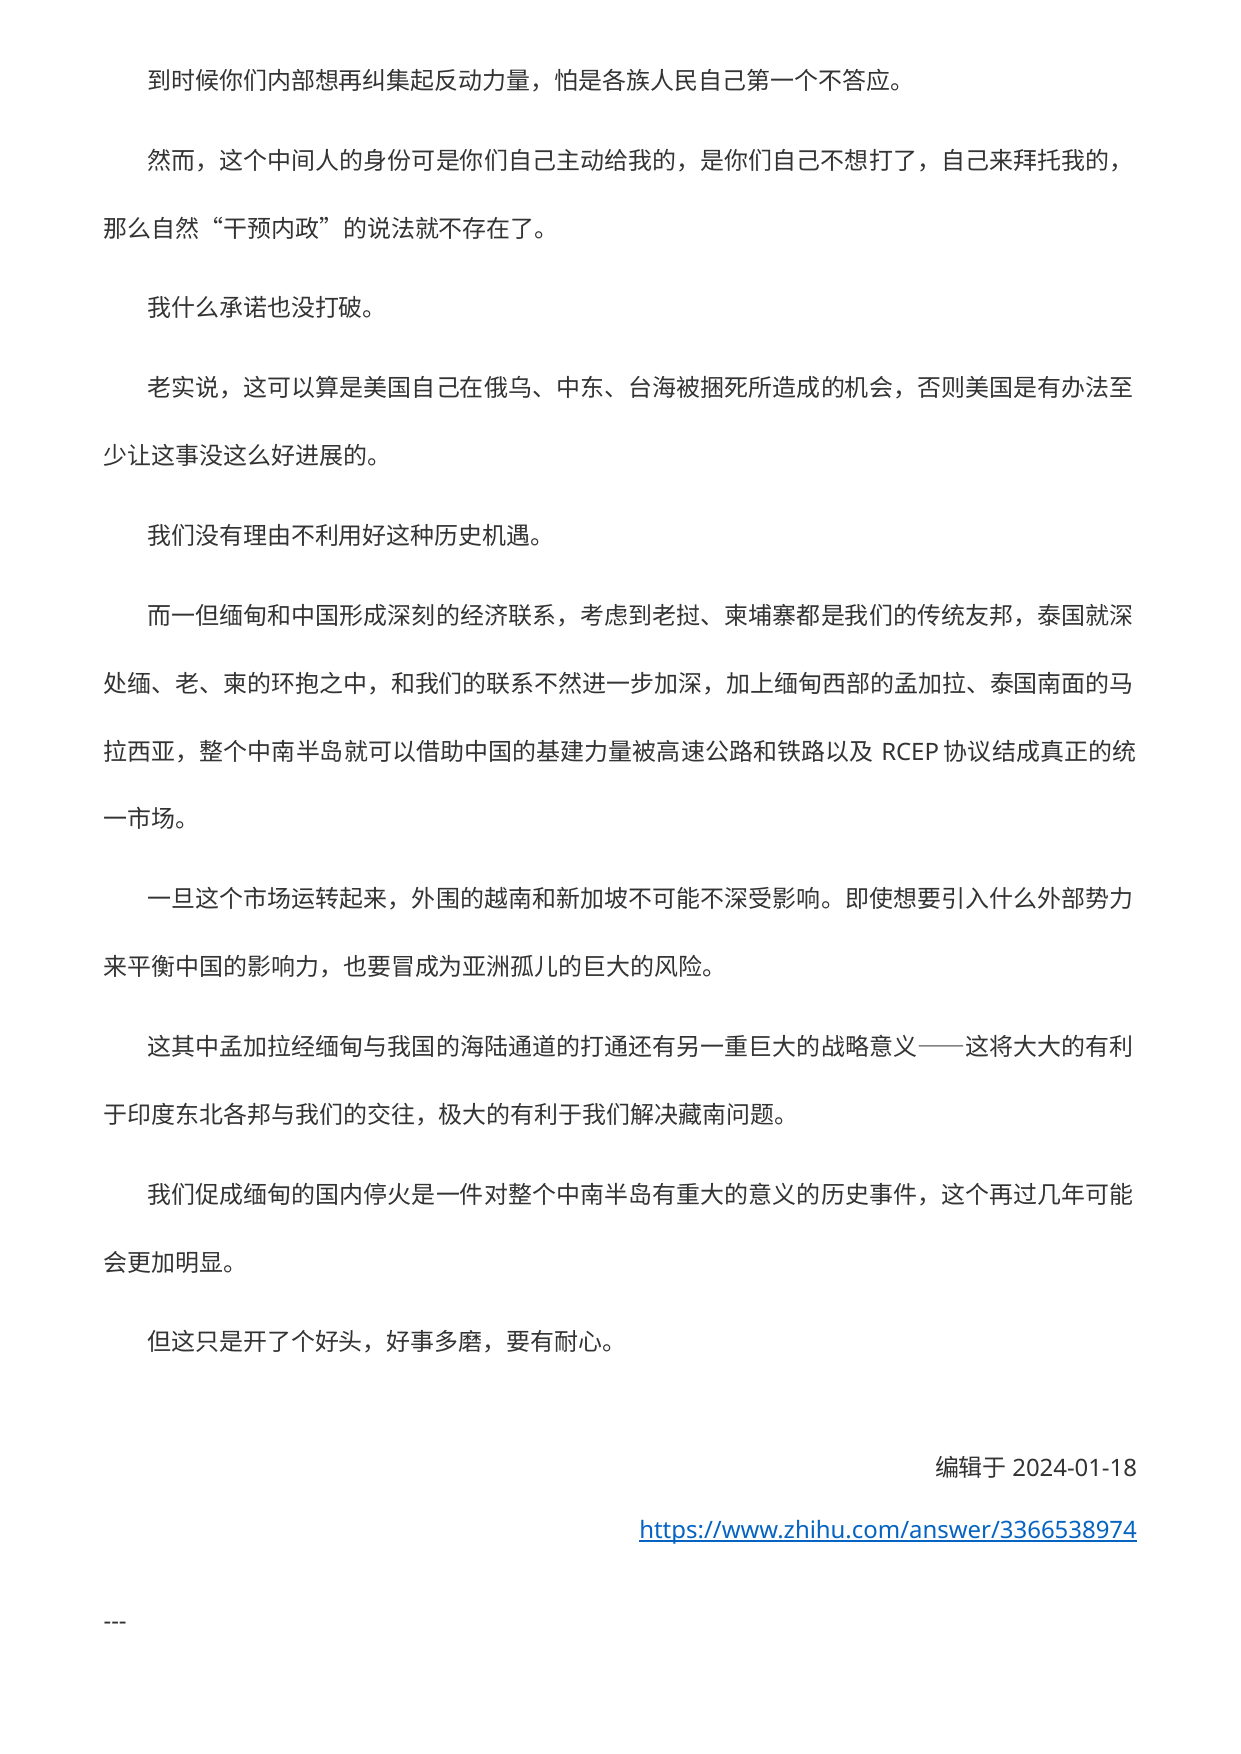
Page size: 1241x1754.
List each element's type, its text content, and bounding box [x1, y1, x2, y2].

text 一旦这个市场运转起来，外围的越南和新加坡不可能不深受影响。即使想要引入什么外部势力来平衡中国的影响力，也要冒成为亚洲孤儿的巨大的风险。 [103, 863, 1137, 999]
text 老实说，这可以算是美国自己在俄乌、中东、台海被捆死所造成的机会，否则美国是有办法至少让这事没这么好进展的。 [103, 352, 1137, 488]
text 而一但缅甸和中国形成深刻的经济联系，考虑到老挝、柬埔寨都是我们的传统友邦，泰国就深处缅、老、柬的环抱之中，和我们的联系不然进一步加深，加上缅甸西部的孟加拉、泰国南面的马拉西亚，整个中南半岛就可以借助中国的基建力量被高速公路和铁路以及RCEP协议结成真正的统一市场。 [103, 580, 1137, 851]
text https://www.zhihu.com/answer/3366538974 [103, 1512, 1137, 1546]
text 编辑于 2024-01-18 [103, 1432, 1137, 1500]
text 我们促成缅甸的国内停火是一件对整个中南半岛有重大的意义的历史事件，这个再过几年可能会更加明显。 [103, 1159, 1137, 1294]
text 到时候你们内部想再纠集起反动力量，怕是各族人民自己第一个不答应。 [103, 45, 1137, 113]
text 这其中孟加拉经缅甸与我国的海陆通道的打通还有另一重巨大的战略意义——这将大大的有利于印度东北各邦与我们的交往，极大的有利于我们解决藏南问题。 [103, 1011, 1137, 1147]
text 然而，这个中间人的身份可是你们自己主动给我的，是你们自己不想打了，自己来拜托我的，那么自然“干预内政”的说法就不存在了。 [103, 125, 1137, 261]
text 但这只是开了个好头，好事多磨，要有耐心。 [103, 1306, 1137, 1374]
text 我们没有理由不利用好这种历史机遇。 [103, 500, 1137, 568]
text --- [103, 1603, 1137, 1637]
text 我什么承诺也没打破。 [103, 272, 1137, 340]
